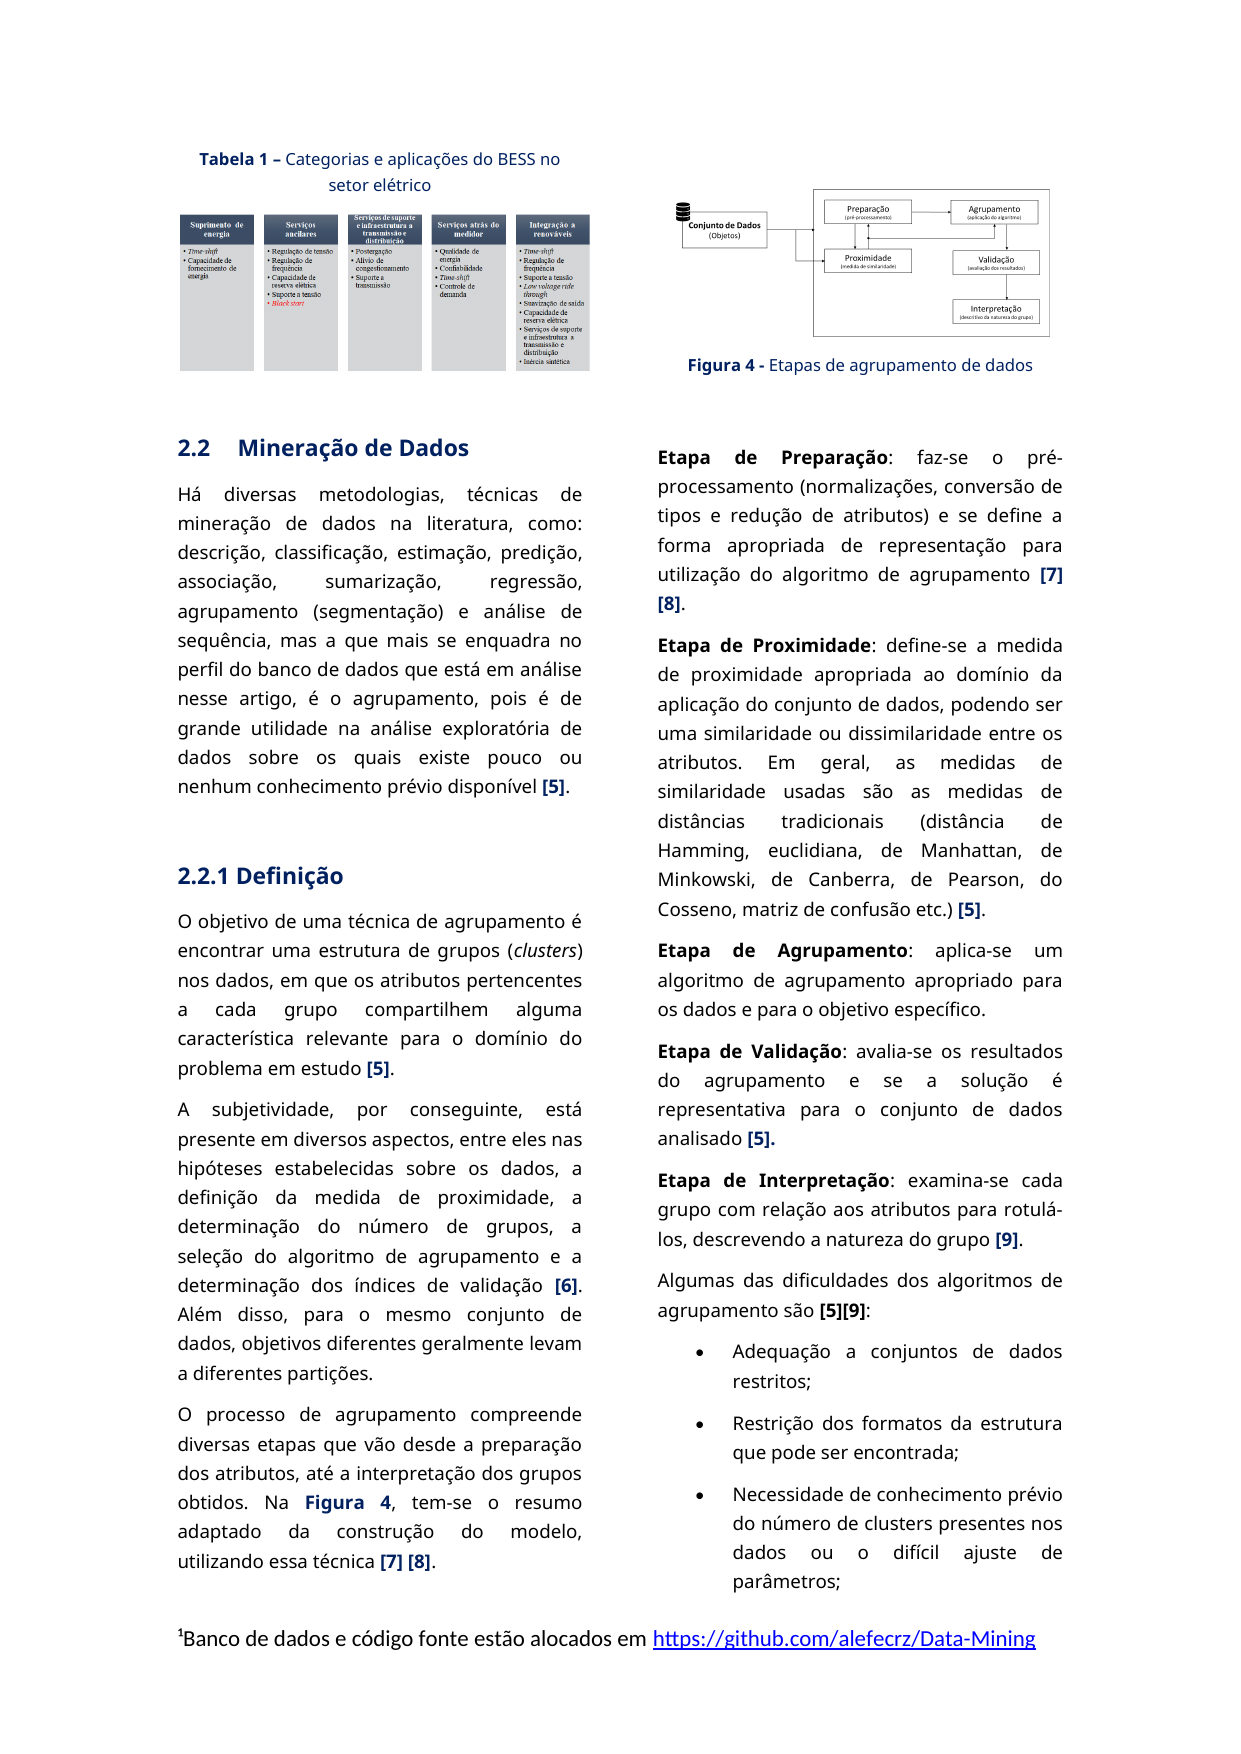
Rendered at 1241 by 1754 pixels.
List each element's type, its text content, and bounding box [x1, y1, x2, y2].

text Etapa de Interpretação: examina-se cada grupo com relação aos atributos para rotulá-los, descrevendo a natureza do grupo [9]. [657, 1167, 1063, 1252]
list Adequação a conjuntos de dados restritos; [695, 1339, 1063, 1394]
text Figura 4 - Etapas de agrupamento de dados [657, 353, 1063, 376]
text Tabela 1 – Categorias e aplicações do BESS no setor elétrico [177, 148, 582, 196]
subtitle Mineração de Dados [177, 432, 582, 464]
text A subjetividade, por conseguinte, está presente em diversos aspectos, entre eles nas hipóteses estabelecidas sobre os dados, a definição da medida de proximidade, a determinação do número de grupos, a seleção do algoritmo de agrupamento e a determinação dos índices de validação [6]. Além disso, para o mesmo conjunto de dados, objetivos diferentes geralmente levam a diferentes partições. [177, 1097, 582, 1386]
text O objetivo de uma técnica de agrupamento é encontrar uma estrutura de grupos (clusters) nos dados, em que os atributos pertencentes a cada grupo compartilhem alguma característica relevante para o domínio do problema em estudo [5]. [177, 908, 582, 1080]
text Algumas das dificuldades dos algoritmos de agrupamento são [5][9]: [657, 1268, 1063, 1323]
subtitle 2.2.1 Definição [177, 860, 582, 891]
text Etapa de Agrupamento: aplica-se um algoritmo de agrupamento apropriado para os dados e para o objetivo específico. [657, 938, 1063, 1022]
picture [671, 189, 1050, 337]
text O processo de agrupamento compreende diversas etapas que vão desde a preparação dos atributos, até a interpretação dos grupos obtidos. Na Figura 4, tem-se o resumo adaptado da construção do modelo, utilizando essa técnica [7] [8]. [177, 1402, 582, 1574]
text Etapa de Validação: avalia-se os resultados do agrupamento e se a solução é representativa para o conjunto de dados analisado [5]. [657, 1038, 1063, 1151]
text Etapa de Preparação: faz-se o pré-processamento (normalizações, conversão de tipos e redução de atributos) e se define a forma apropriada de representação para utilização do algoritmo de agrupamento [7] [8]. [657, 444, 1063, 616]
list Restrição dos formatos da estrutura que pode ser encontrada; [695, 1410, 1063, 1465]
text Há diversas metodologias, técnicas de mineração de dados na literatura, como: descrição, classificação, estimação, predição, associação, sumarização, regressão, agrupamento (segmentação) e análise de sequência, mas a que mais se enquadra no perfil do banco de dados que está em análise nesse artigo, é o agrupamento, pois é de grande utilidade na análise exploratória de dados sobre os quais existe pouco ou nenhum conhecimento prévio disponível [5]. [177, 481, 582, 799]
picture [177, 212, 591, 374]
list Necessidade de conhecimento prévio do número de clusters presentes nos dados ou o difícil ajuste de parâmetros; [695, 1481, 1063, 1594]
text Etapa de Proximidade: define-se a medida de proximidade apropriada ao domínio da aplicação do conjunto de dados, podendo ser uma similaridade ou dissimilaridade entre os atributos. Em geral, as medidas de similaridade usadas são as medidas de distâncias tradicionais (distância de Hamming, euclidiana, de Manhattan, de Minkowski, de Canberra, de Pearson, do Cosseno, matriz de confusão etc.) [5]. [657, 632, 1063, 921]
